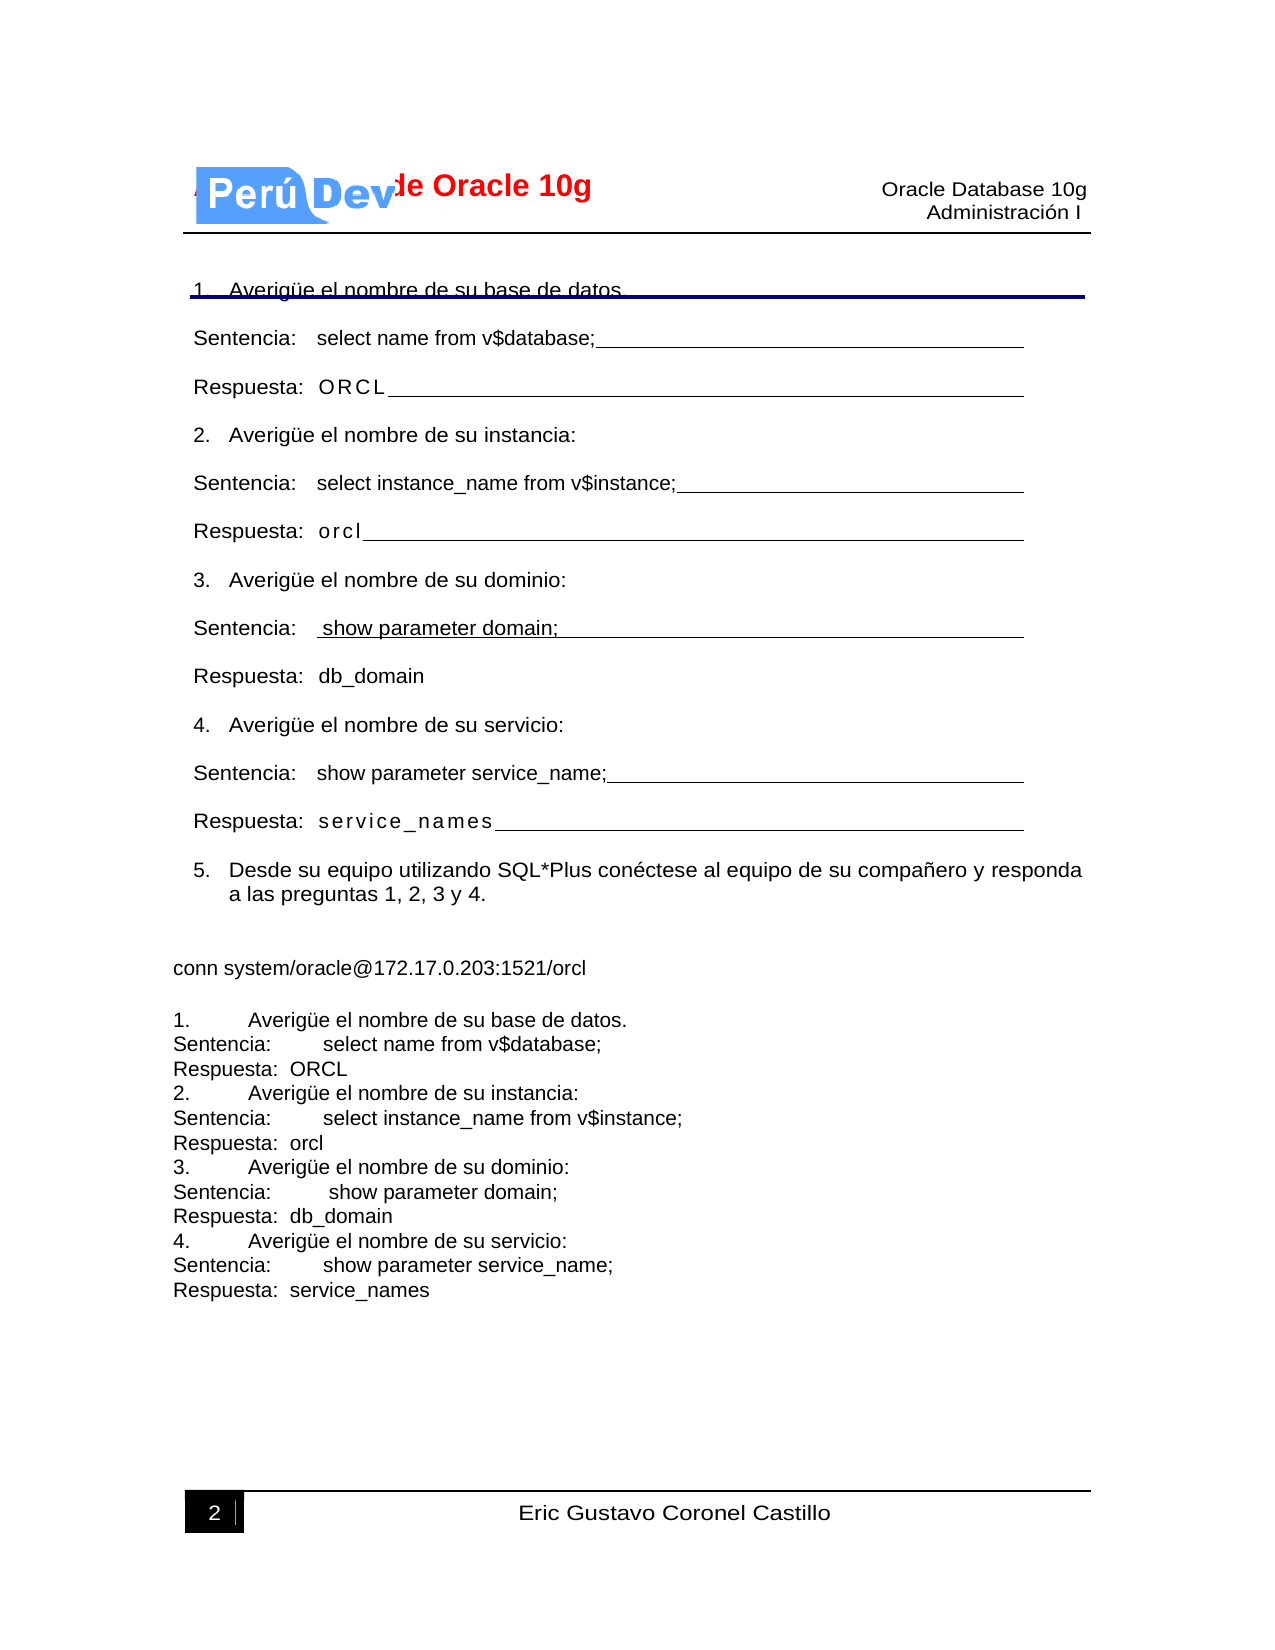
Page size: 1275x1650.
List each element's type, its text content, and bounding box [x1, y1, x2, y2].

text 3. Averigüe el nombre de su dominio: [173, 1155, 1096, 1179]
subtitle Arquitectura de Oracle 10g [396, 167, 598, 203]
text Sentencia: select name from v$database; [173, 1032, 1096, 1056]
text conn system/oracle@172.17.0.203:1521/orcl [173, 956, 1096, 980]
text Respuesta: service_names [173, 1278, 1096, 1302]
text Respuesta: db_domain [193, 664, 1096, 688]
text 4. Averigüe el nombre de su servicio: [173, 1229, 1096, 1253]
text Sentencia: select instance_name from v$instance; [173, 1106, 1096, 1130]
text Oracle Database 10g Administración I [881, 178, 1089, 224]
text Sentencia: show parameter service_name; [173, 1253, 1096, 1277]
text Sentencia: select name from v$database; [193, 326, 1096, 350]
text Sentencia: select instance_name from v$instance; [193, 471, 1096, 495]
text 2. Averigüe el nombre de su instancia: [173, 1081, 1096, 1105]
text Respuesta: ORCL [193, 374, 1096, 398]
list Desde su equipo utilizando SQL*Plus conéctese al equipo de su compañero y responda a las preguntas 1, 2, 3 y 4. [193, 858, 1082, 906]
list Averigüe el nombre de su instancia: [193, 423, 1096, 447]
list Averigüe el nombre de su servicio: [193, 713, 1096, 737]
text Sentencia: show parameter domain; [173, 1179, 1096, 1203]
picture [196, 167, 396, 224]
text Respuesta: ORCL [173, 1057, 1096, 1081]
text Respuesta: orcl [173, 1130, 1096, 1154]
text 1. Averigüe el nombre de su base de datos. [173, 1007, 1096, 1031]
text Respuesta: orcl [193, 519, 1096, 543]
text Respuesta: db_domain [173, 1204, 1096, 1228]
text Sentencia: show parameter service_name; [193, 761, 1096, 785]
text Respuesta: service_names [193, 809, 1096, 833]
text Sentencia: show parameter domain; [193, 616, 1096, 640]
list Averigüe el nombre de su base de datos. [193, 278, 1096, 302]
list Averigüe el nombre de su dominio: [193, 568, 1096, 592]
